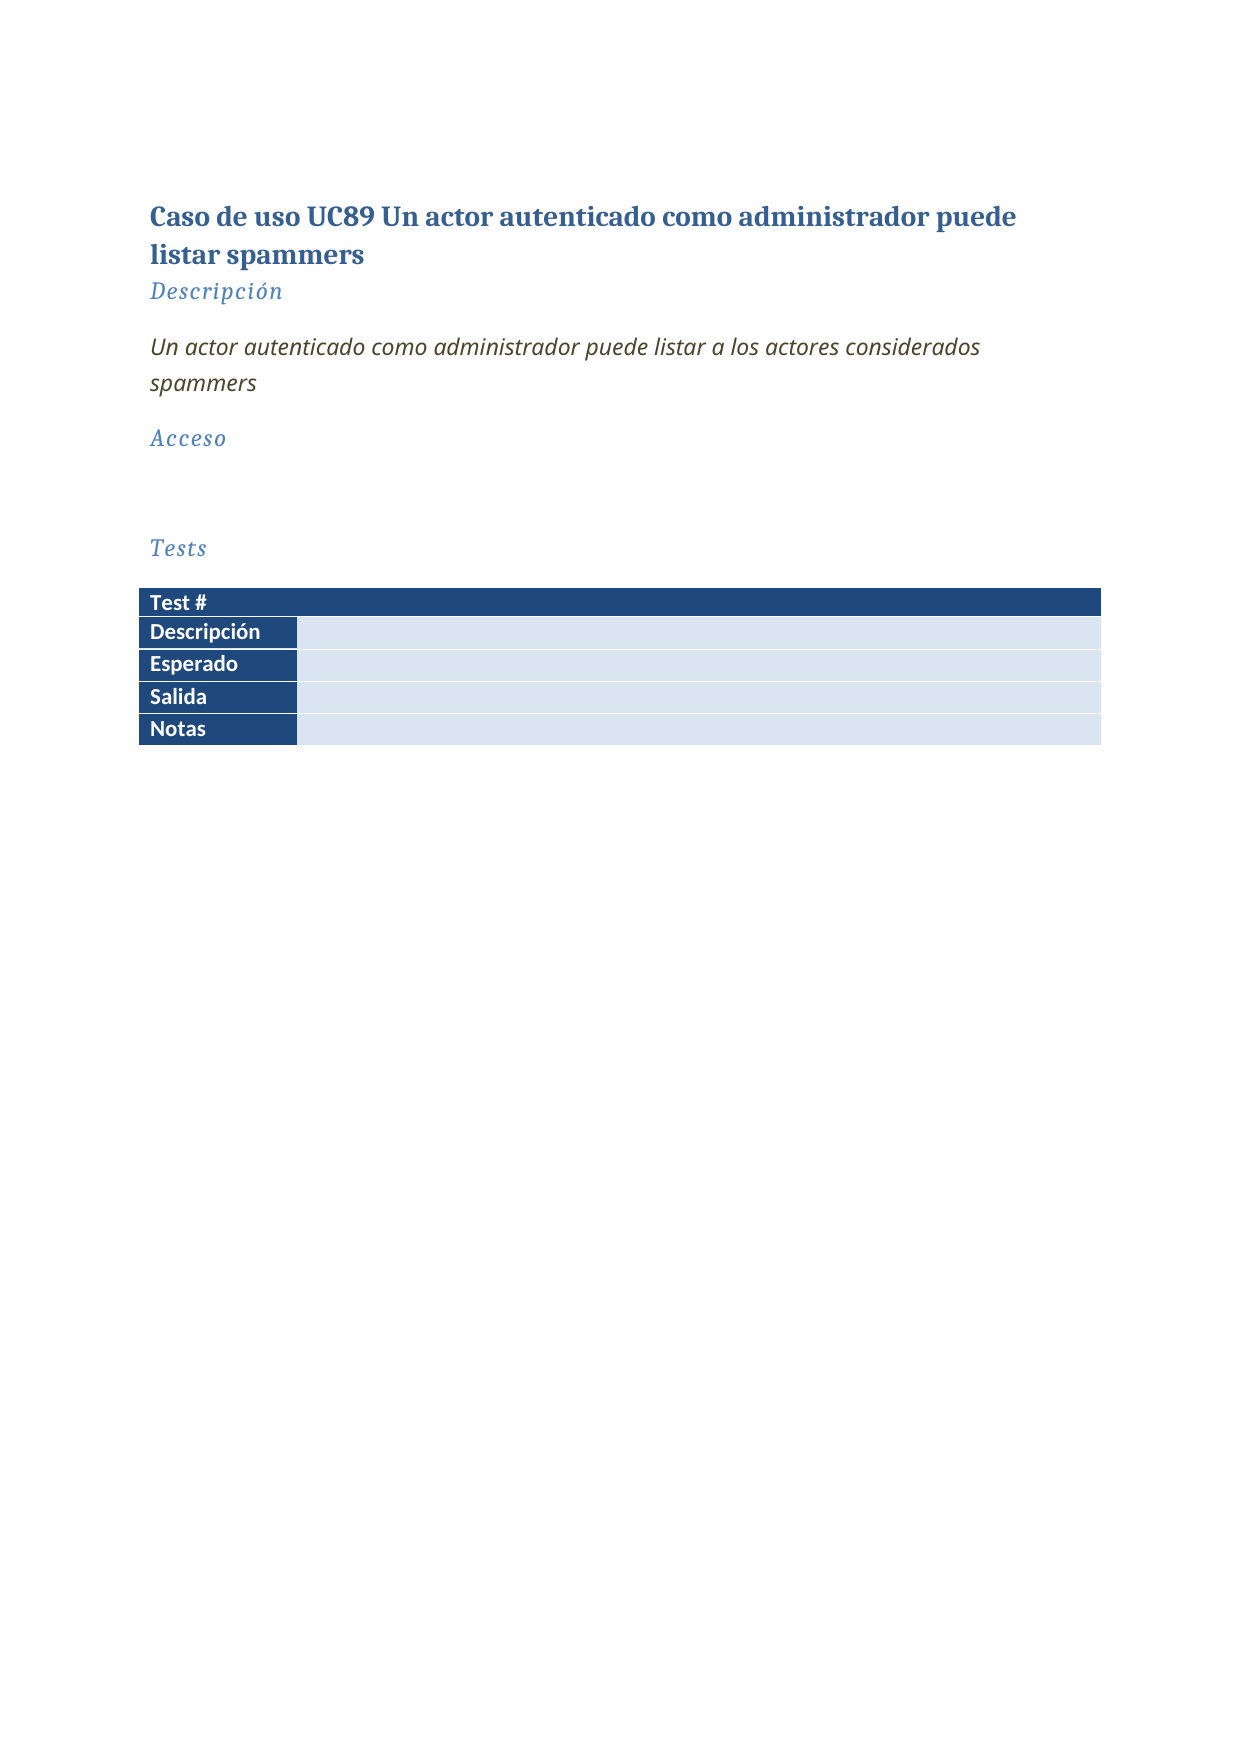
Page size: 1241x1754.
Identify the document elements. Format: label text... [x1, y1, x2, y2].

table_header Test # [139, 588, 1101, 616]
table_cell [298, 682, 1101, 713]
subtitle Caso de uso UC89 Un actor autenticado como administrador puede listar spammers [150, 200, 1090, 272]
table_cell [298, 714, 1101, 745]
subtitle Tests [150, 534, 1090, 563]
table_cell Descripción [139, 617, 297, 648]
table_cell [298, 650, 1101, 681]
subtitle Acceso [150, 424, 1090, 452]
table_cell Esperado [139, 650, 297, 681]
table_cell Salida [139, 682, 297, 713]
text Un actor autenticado como administrador puede listar a los actores considerados spammers [150, 331, 1090, 398]
subtitle Descripción [150, 277, 1090, 306]
table_cell [298, 617, 1101, 648]
table_cell Notas [139, 714, 297, 745]
